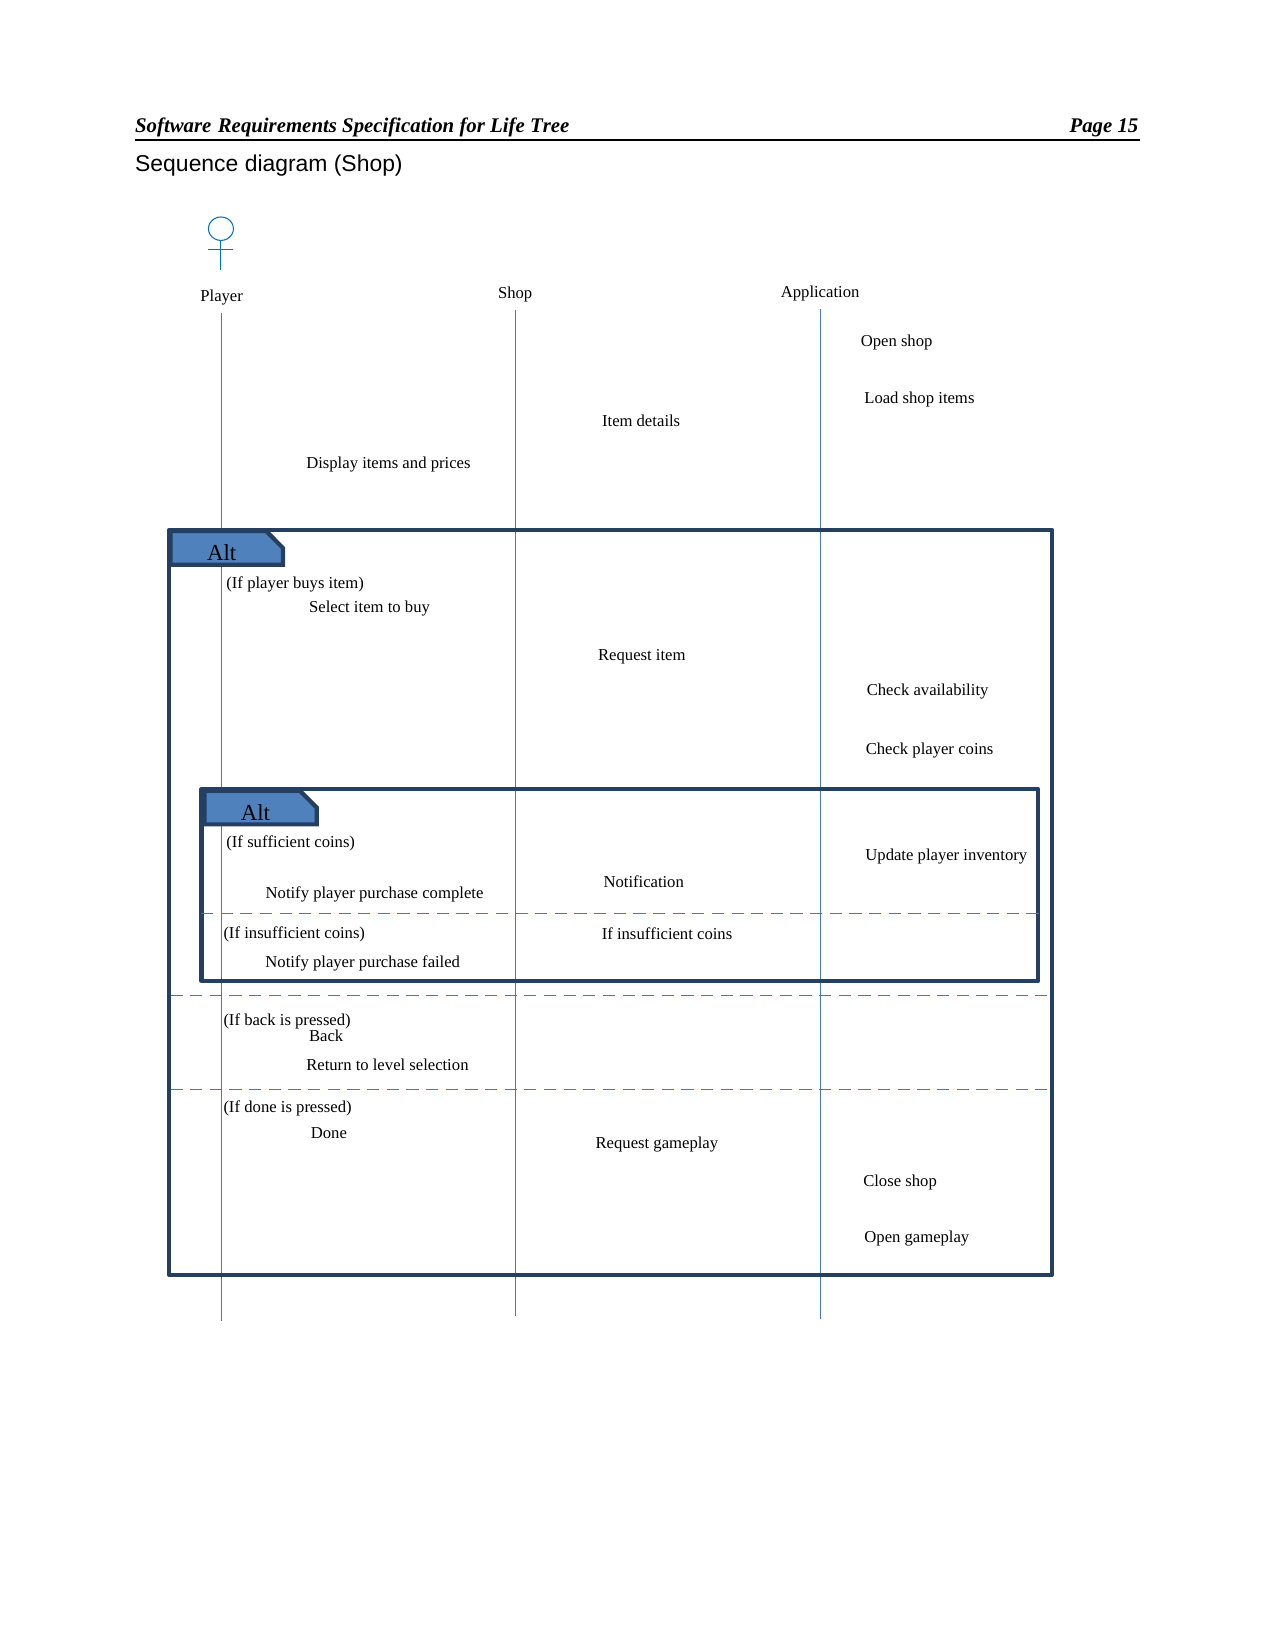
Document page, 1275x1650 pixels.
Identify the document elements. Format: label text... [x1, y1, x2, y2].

text Sequence diagram (Shop) [135, 150, 1140, 176]
